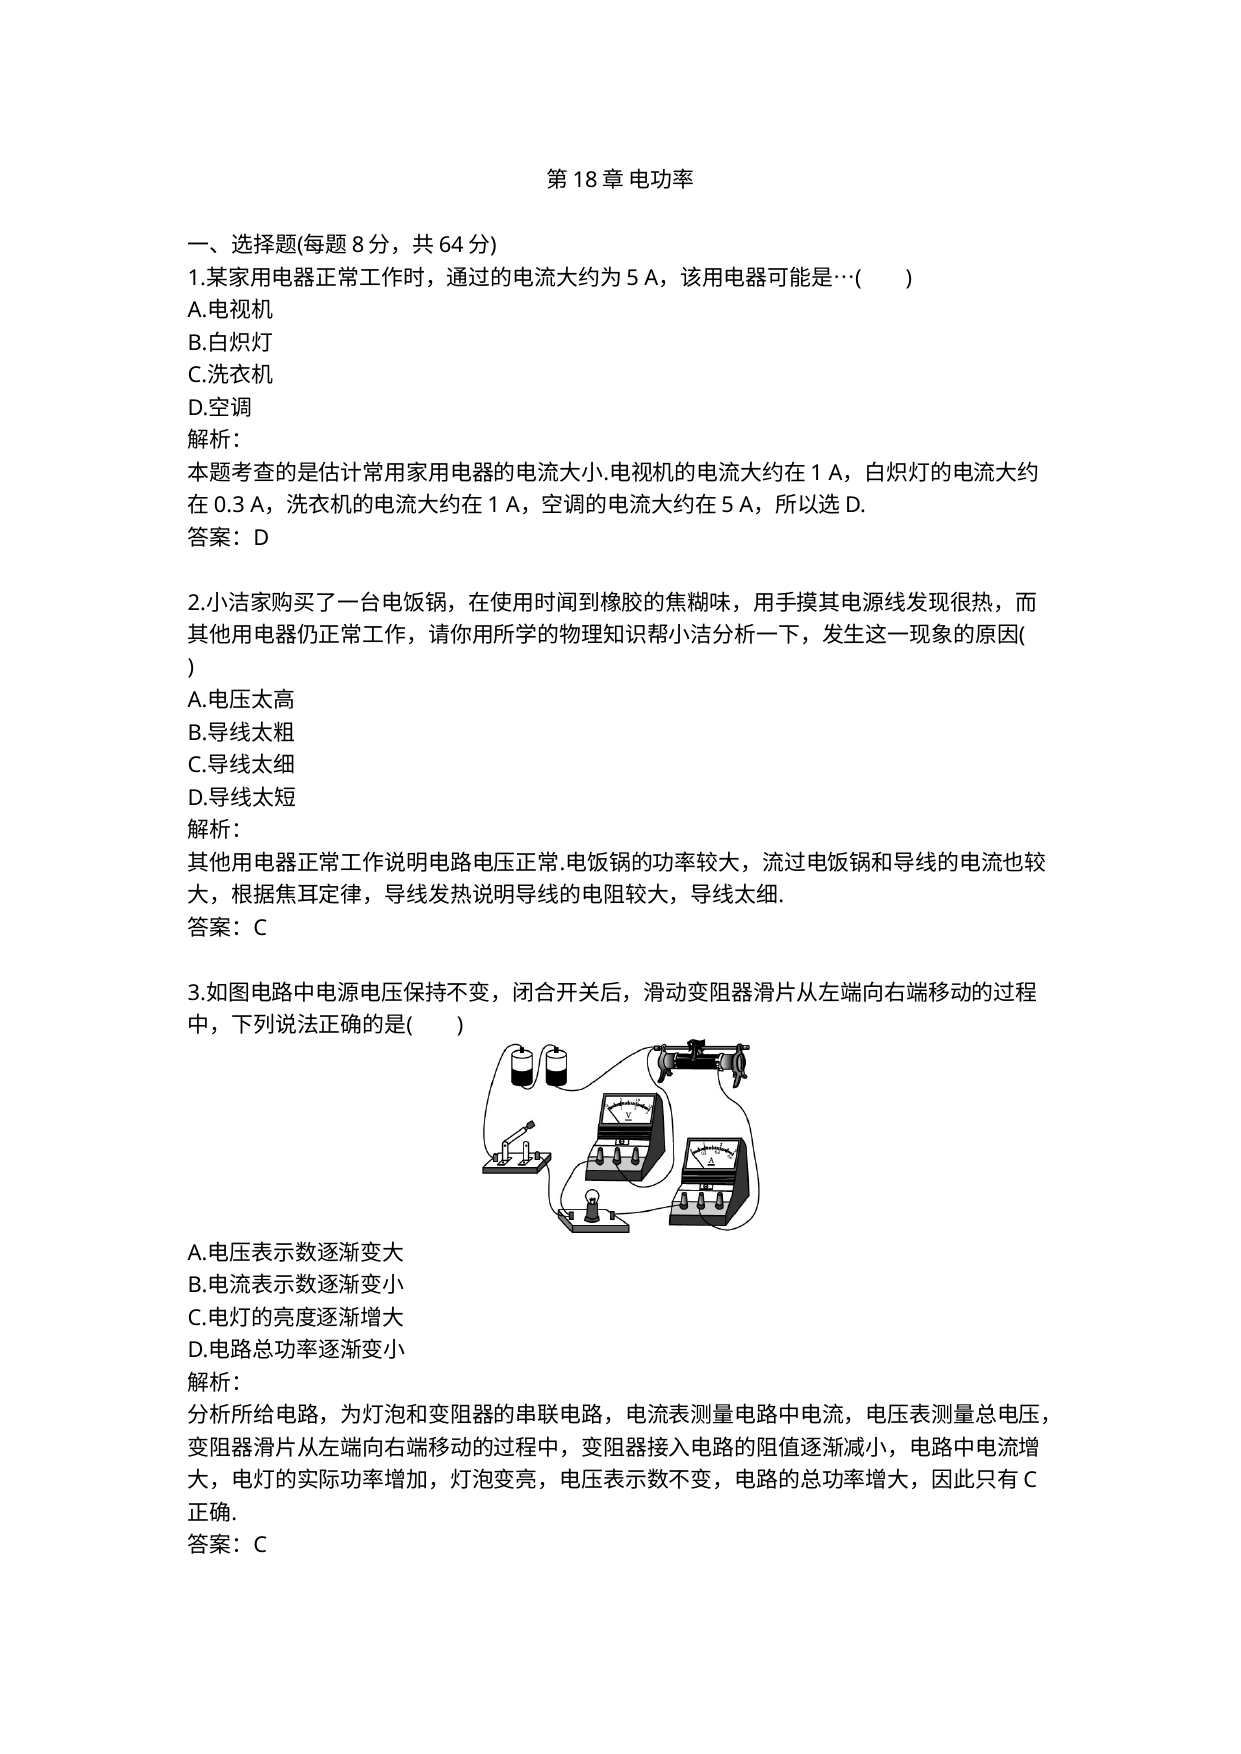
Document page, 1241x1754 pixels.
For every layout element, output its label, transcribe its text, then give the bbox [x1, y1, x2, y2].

text A.电压表示数逐渐变大 [187, 1234, 1053, 1267]
text D.导线太短 [187, 779, 1053, 812]
text 答案：C [187, 1527, 1053, 1559]
text 答案：D [187, 519, 1053, 552]
text C.洗衣机 [187, 357, 1053, 389]
text 解析： [187, 1364, 1053, 1397]
text 1.某家用电器正常工作时，通过的电流大约为5 A，该用电器可能是…( ) [187, 259, 1053, 292]
text 本题考查的是估计常用家用电器的电流大小.电视机的电流大约在1 A，白炽灯的电流大约在0.3 A，洗衣机的电流大约在1 A，空调的电流大约在5 A，所以选D. [187, 454, 1053, 519]
text D.空调 [187, 389, 1053, 422]
text 解析： [187, 422, 1053, 454]
text B.电流表示数逐渐变小 [187, 1267, 1053, 1299]
text D.电路总功率逐渐变小 [187, 1332, 1053, 1364]
text C.电灯的亮度逐渐增大 [187, 1299, 1053, 1332]
text A.电视机 [187, 292, 1053, 324]
text 2.小洁家购买了一台电饭锅，在使用时闻到橡胶的焦糊味，用手摸其电源线发现很热，而其他用电器仍正常工作，请你用所学的物理知识帮小洁分析一下，发生这一现象的原因( ) [187, 584, 1053, 682]
text 分析所给电路，为灯泡和变阻器的串联电路，电流表测量电路中电流，电压表测量总电压，变阻器滑片从左端向右端移动的过程中，变阻器接入电路的阻值逐渐减小，电路中电流增大，电灯的实际功率增加，灯泡变亮，电压表示数不变，电路的总功率增大，因此只有C正确. [187, 1397, 1053, 1527]
text 一、选择题(每题8分，共64分) [187, 227, 1053, 259]
text 答案：C [187, 909, 1053, 942]
text 解析： [187, 812, 1053, 844]
text B.白炽灯 [187, 324, 1053, 357]
text C.导线太细 [187, 747, 1053, 779]
text A.电压太高 [187, 682, 1053, 714]
text 3.如图电路中电源电压保持不变，闭合开关后，滑动变阻器滑片从左端向右端移动的过程中，下列说法正确的是( ) [187, 974, 1053, 1039]
text B.导线太粗 [187, 714, 1053, 747]
text 其他用电器正常工作说明电路电压正常.电饭锅的功率较大，流过电饭锅和导线的电流也较大，根据焦耳定律，导线发热说明导线的电阻较大，导线太细. [187, 844, 1053, 909]
text 第18章 电功率 [187, 162, 1053, 194]
